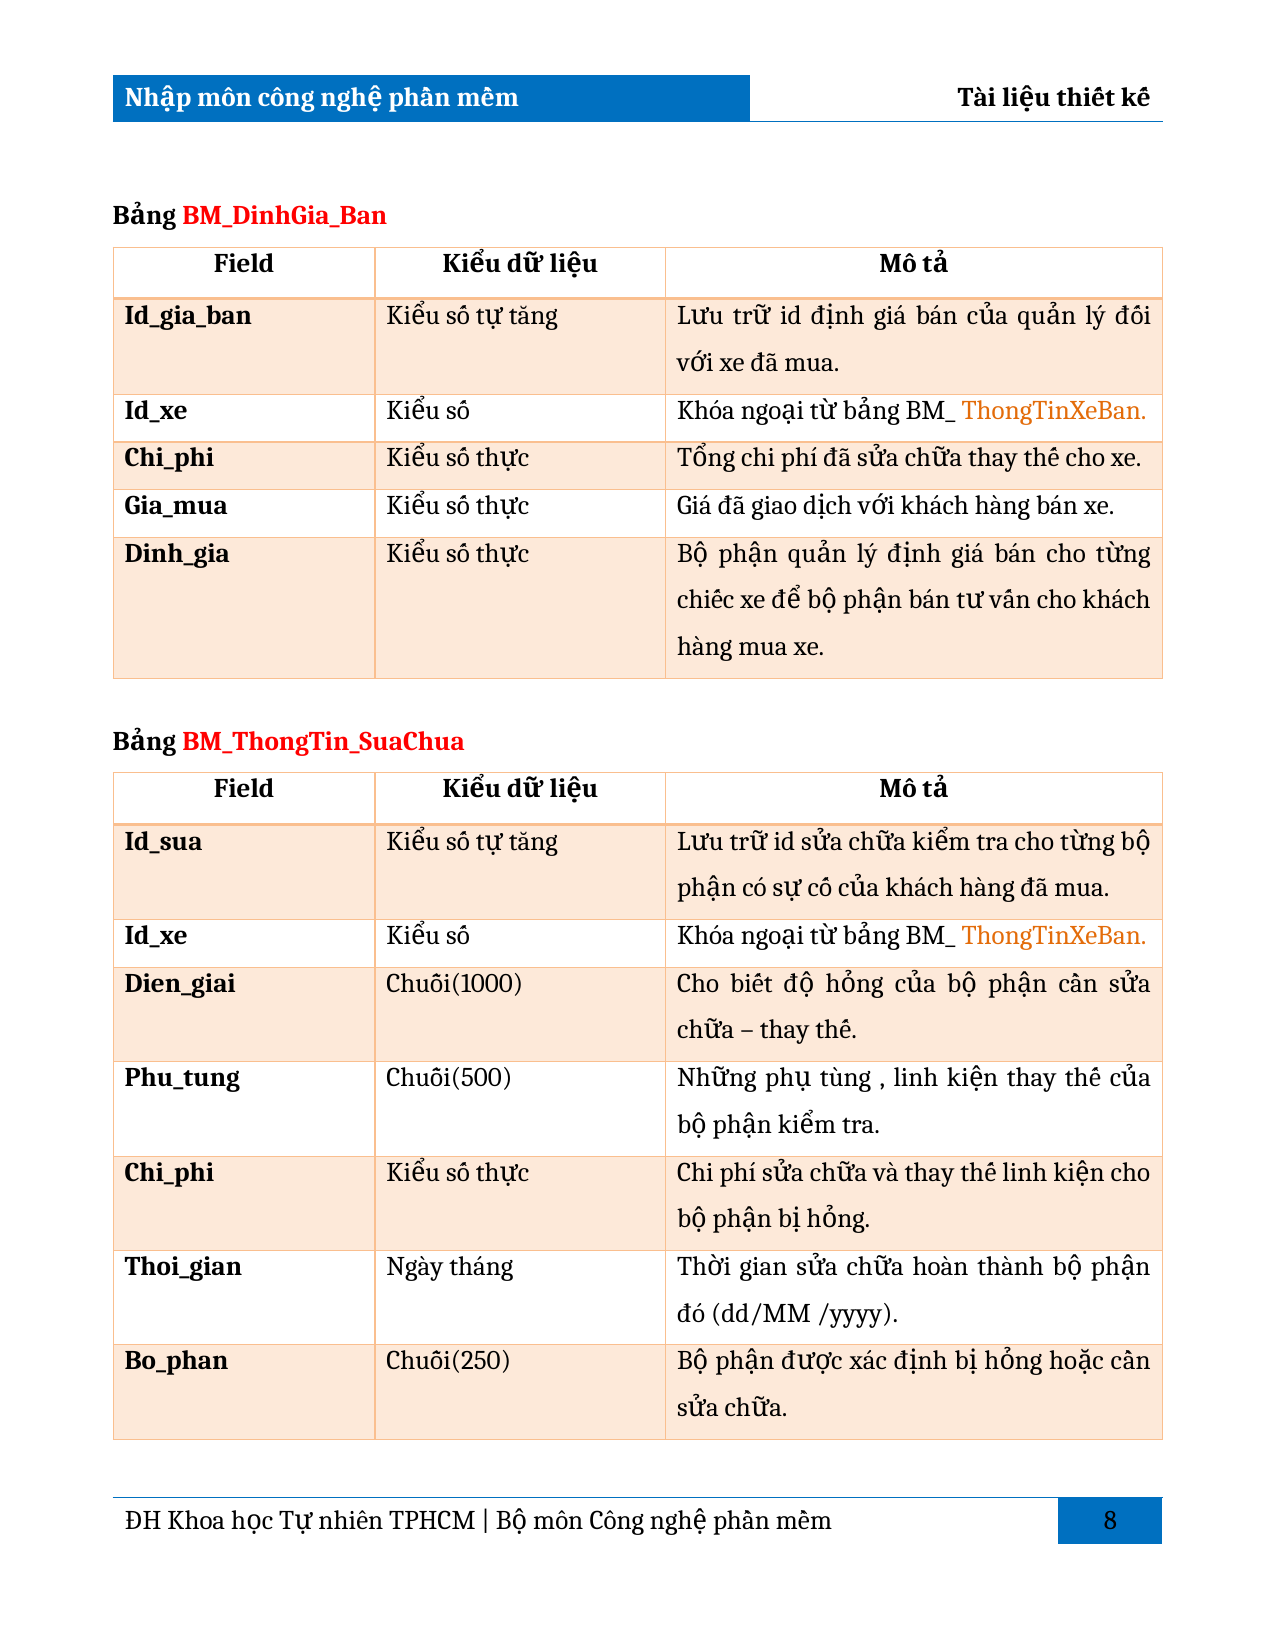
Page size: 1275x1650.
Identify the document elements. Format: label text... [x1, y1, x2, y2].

table_cell Khóa ngoại từ bảng BM_ ThongTinXeBan. [666, 920, 1162, 967]
table_cell Id_gia_ban [114, 300, 374, 394]
text Bảng BM_ThongTin_SuaChua [112, 726, 1162, 757]
table_cell Giá đã giao dịch với khách hàng bán xe. [666, 490, 1162, 537]
table_cell Kiểu số tự tăng [376, 300, 665, 394]
table_cell Chuỗi(250) [376, 1345, 665, 1439]
table_cell Chi phí sửa chữa và thay thế linh kiện cho bộ phận bị hỏng. [666, 1157, 1162, 1250]
table_cell Kiểu số thực [376, 490, 665, 537]
table_cell Kiểu số [376, 920, 665, 967]
table_cell Cho biết độ hỏng của bộ phận cần sửa chữa – thay thế. [666, 968, 1162, 1061]
table_header Field [114, 773, 374, 823]
table_header Kiểu dữ liệu [376, 248, 665, 297]
table_cell Chi_phi [114, 1157, 374, 1250]
table_cell Lưu trữ id sửa chữa kiểm tra cho từng bộ phận có sự cố của khách hàng đã mua. [666, 826, 1162, 919]
table_cell Dien_giai [114, 968, 374, 1061]
table_cell Lưu trữ id định giá bán của quản lý đối với xe đã mua. [666, 300, 1162, 394]
table_cell Bộ phận được xác định bị hỏng hoặc cần sửa chữa. [666, 1345, 1162, 1439]
table_cell Chuỗi(500) [376, 1062, 665, 1156]
table_cell Những phụ tùng , linh kiện thay thế của bộ phận kiểm tra. [666, 1062, 1162, 1156]
table_cell Gia_mua [114, 490, 374, 537]
text Bảng BM_DinhGia_Ban [112, 200, 1162, 231]
table_cell Tổng chi phí đã sửa chữa thay thế cho xe. [666, 443, 1162, 489]
table_cell Kiểu số [376, 395, 665, 441]
table_cell Id_sua [114, 826, 374, 919]
table_cell Thời gian sửa chữa hoàn thành bộ phận đó (dd/MM /yyyy). [666, 1251, 1162, 1344]
table_cell Thoi_gian [114, 1251, 374, 1344]
table_cell Id_xe [114, 395, 374, 441]
table_cell Kiểu số thực [376, 443, 665, 489]
table_cell Kiểu số thực [376, 1157, 665, 1250]
table_header Field [114, 248, 374, 297]
table_cell Kiểu số tự tăng [376, 826, 665, 919]
table_cell Ngày tháng [376, 1251, 665, 1344]
table_header Mô tả [666, 773, 1162, 823]
table_cell Kiểu số thực [376, 538, 665, 678]
table_cell Chuỗi(1000) [376, 968, 665, 1061]
table_cell Id_xe [114, 920, 374, 967]
table_cell Khóa ngoại từ bảng BM_ ThongTinXeBan. [666, 395, 1162, 441]
table_header Mô tả [666, 248, 1162, 297]
table_cell Bộ phận quản lý định giá bán cho từng chiếc xe để bộ phận bán tư vấn cho khách hàng mua xe. [666, 538, 1162, 678]
table_cell Phu_tung [114, 1062, 374, 1156]
table_cell Dinh_gia [114, 538, 374, 678]
table_cell Chi_phi [114, 443, 374, 489]
table_cell Bo_phan [114, 1345, 374, 1439]
table_header Kiểu dữ liệu [376, 773, 665, 823]
